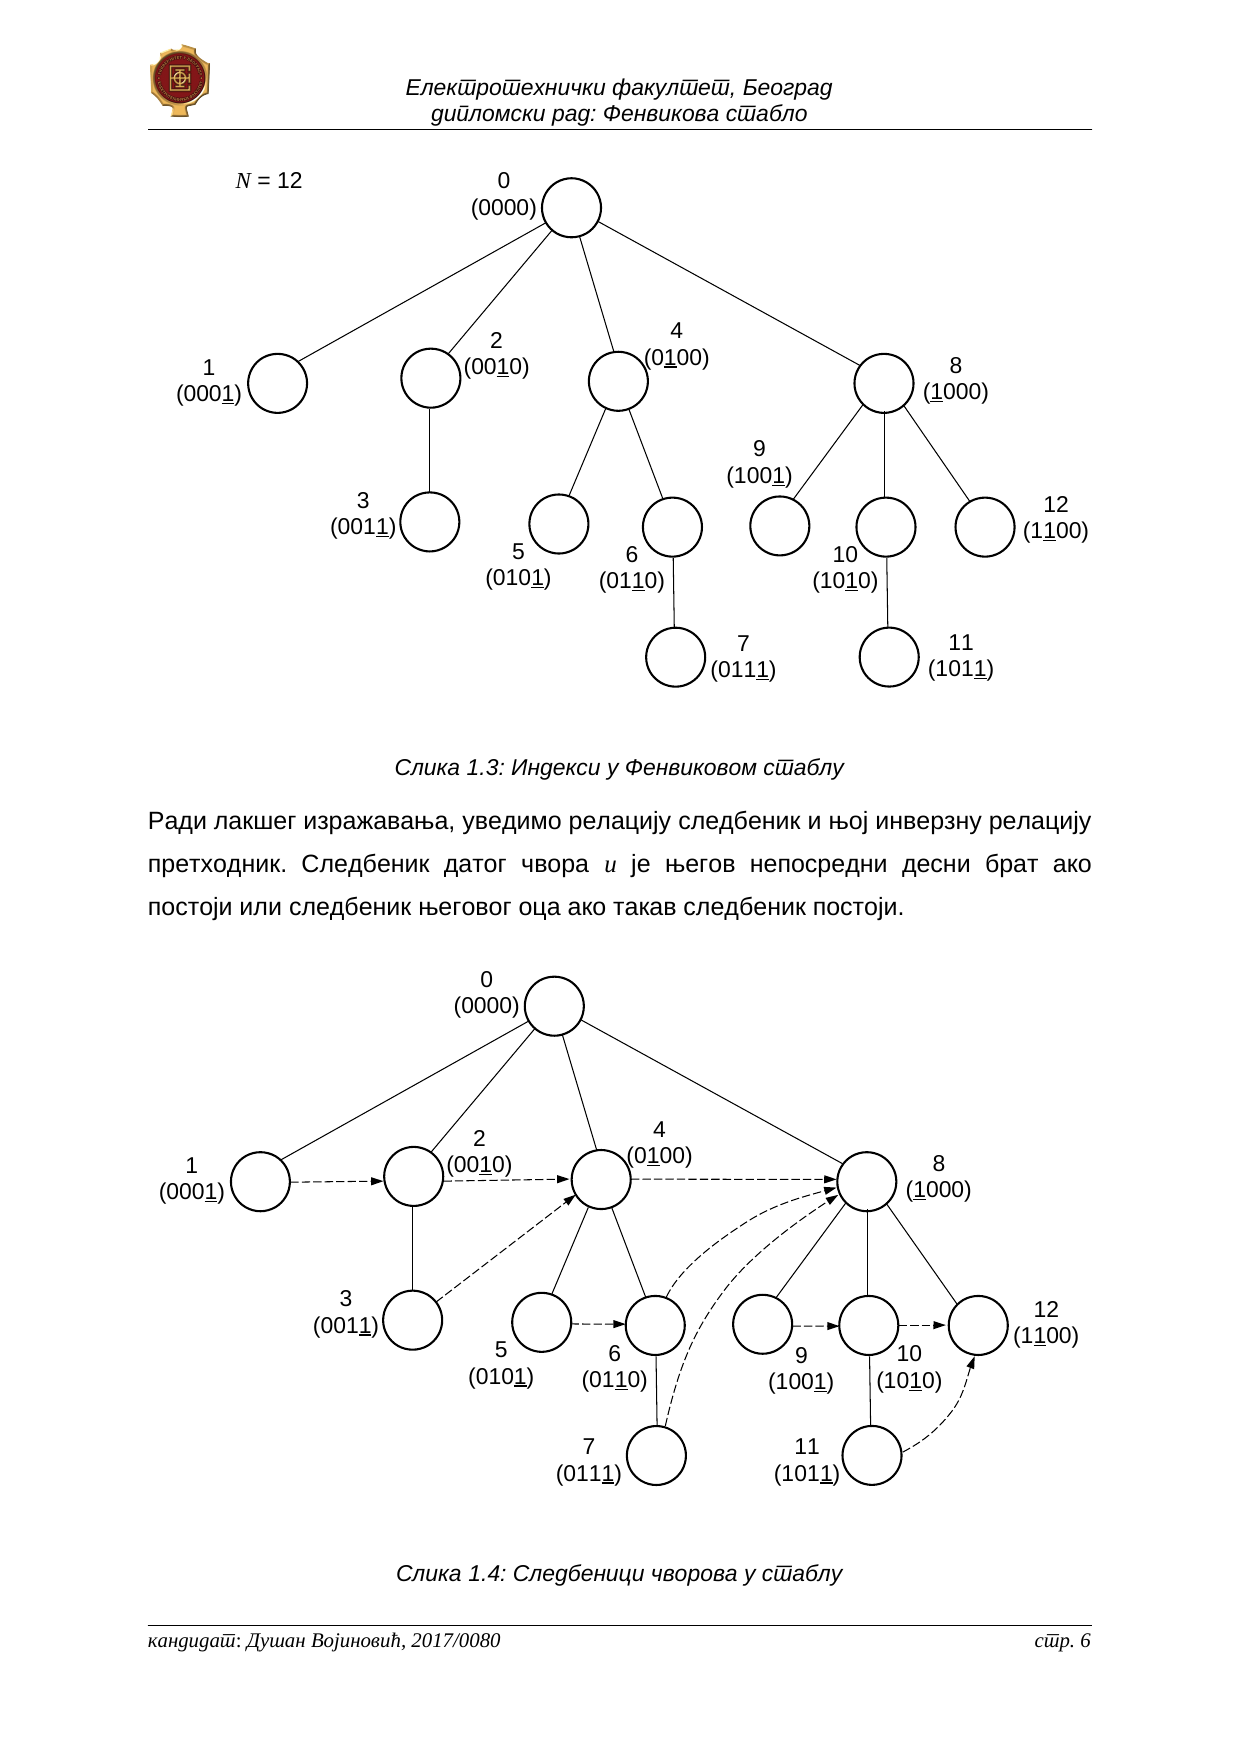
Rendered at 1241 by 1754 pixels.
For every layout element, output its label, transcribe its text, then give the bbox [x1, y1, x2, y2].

picture [147, 42, 213, 119]
text Слика 1.4: Следбеници чворова у стаблу [148, 1560, 1092, 1586]
text Слика 1.3: Индекси у Фенвиковом стаблу [148, 754, 1092, 780]
text Ради лакшег изражавања, уведимо релацију следбеник и њој инверзну релацију претходник. Следбеник датог чвора u је његов непосредни десни брат ако постоји или следбеник његовог оца ако такав следбеник постоји. [148, 806, 1092, 921]
